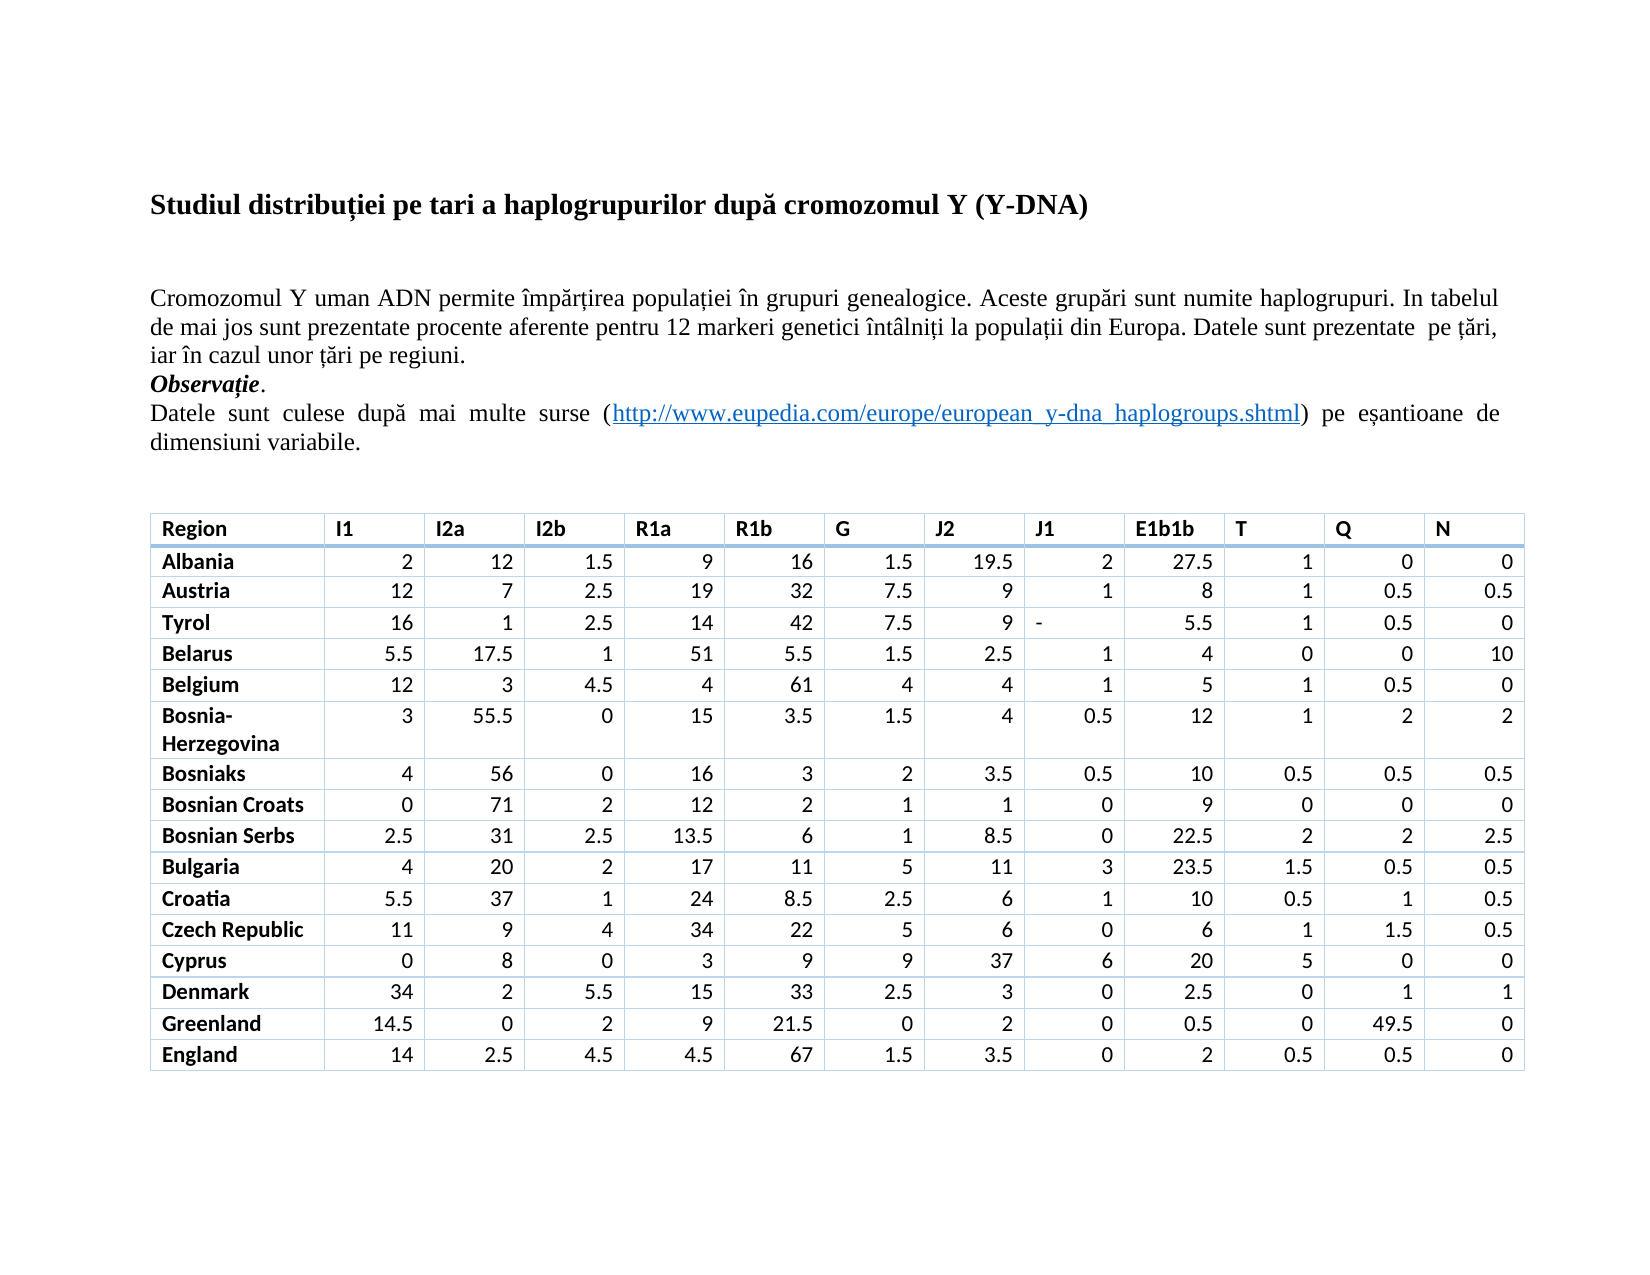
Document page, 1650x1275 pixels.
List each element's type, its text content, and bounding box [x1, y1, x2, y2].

table_cell 1 [1225, 608, 1324, 638]
text Studiul distribuției pe tari a haplogrupurilor după cromozomul Y (Y-DNA) [150, 187, 1500, 221]
table_cell 2.5 [325, 821, 424, 851]
table_cell 4 [825, 670, 924, 701]
table_cell 3 [725, 759, 824, 789]
table_cell Bulgaria [151, 853, 324, 883]
table_cell Bosniaks [151, 759, 324, 789]
table_cell 1.5 [1225, 853, 1324, 883]
table_cell 32 [725, 577, 824, 607]
table_cell 12 [1125, 702, 1224, 758]
table_cell 0 [1425, 548, 1524, 576]
table_cell 10 [1125, 884, 1224, 914]
table_cell 1 [1025, 577, 1124, 607]
table_cell 1 [825, 790, 924, 820]
table_cell Cyprus [151, 946, 324, 976]
table_cell 0 [825, 1009, 924, 1039]
table_cell 4 [325, 759, 424, 789]
table_cell 3 [425, 670, 524, 701]
table_cell 16 [625, 759, 724, 789]
table_cell 2 [725, 790, 824, 820]
table_cell 0 [1325, 548, 1424, 576]
table_cell 9 [425, 915, 524, 945]
table_cell 2.5 [425, 1040, 524, 1070]
table_cell 56 [425, 759, 524, 789]
table_cell 2 [525, 790, 624, 820]
table_cell 1 [1225, 702, 1324, 758]
table_cell 12 [425, 548, 524, 576]
table_cell 0 [1425, 670, 1524, 701]
table_cell 9 [925, 608, 1024, 638]
table_cell Belarus [151, 639, 324, 669]
table_cell 2.5 [525, 608, 624, 638]
table_cell 3 [325, 702, 424, 758]
table_cell 4.5 [525, 670, 624, 701]
table_header G [825, 514, 924, 544]
table_cell 1.5 [825, 1040, 924, 1070]
table_cell 37 [925, 946, 1024, 976]
table_cell 2 [325, 548, 424, 576]
table_cell 0 [425, 1009, 524, 1039]
table_cell 34 [625, 915, 724, 945]
table_cell 1 [525, 639, 624, 669]
table_cell 7.5 [825, 577, 924, 607]
table_cell 16 [325, 608, 424, 638]
table_cell 5.5 [325, 884, 424, 914]
table_header Q [1325, 514, 1424, 544]
table_cell 8.5 [925, 821, 1024, 851]
text Observație. [150, 369, 1500, 398]
table_header Region [151, 514, 324, 544]
table_cell 14.5 [325, 1009, 424, 1039]
table_cell Denmark [151, 978, 324, 1008]
table_cell 2 [425, 978, 524, 1008]
table_cell 6 [925, 915, 1024, 945]
table_cell 6 [725, 821, 824, 851]
table_cell 2 [825, 759, 924, 789]
table_header R1b [725, 514, 824, 544]
table_cell 0 [1025, 790, 1124, 820]
table_cell 0.5 [1225, 1040, 1324, 1070]
table_cell 1 [425, 608, 524, 638]
table_header J2 [925, 514, 1024, 544]
table_cell 37 [425, 884, 524, 914]
table_header I2b [525, 514, 624, 544]
table_cell 2 [1325, 821, 1424, 851]
table_header I2a [425, 514, 524, 544]
table_cell 9 [925, 577, 1024, 607]
table_cell 2 [1025, 548, 1124, 576]
table_cell 0 [1325, 639, 1424, 669]
table_cell 0.5 [1325, 608, 1424, 638]
table_cell 67 [725, 1040, 824, 1070]
table_cell 5 [1125, 670, 1224, 701]
table_cell 3 [925, 978, 1024, 1008]
table_header N [1425, 514, 1524, 544]
table_cell 0.5 [1325, 853, 1424, 883]
text Cromozomul Y uman ADN permite împărțirea populației în grupuri genealogice. Aceste grupări sunt numite haplogrupuri. In tabelul de mai jos sunt prezentate procente aferente pentru 12 markeri genetici întâlniți la populații din Europa. Datele sunt prezentate pe țări, iar în cazul unor țări pe regiuni. [150, 283, 1500, 369]
table_cell 8 [1125, 577, 1224, 607]
table_cell Bosnian Serbs [151, 821, 324, 851]
table_cell 9 [825, 946, 924, 976]
table_cell 11 [325, 915, 424, 945]
table_cell 0 [1225, 978, 1324, 1008]
table_cell 12 [325, 577, 424, 607]
table_cell 19.5 [925, 548, 1024, 576]
table_cell 1 [1225, 670, 1324, 701]
table_cell 61 [725, 670, 824, 701]
table_cell 0.5 [1425, 884, 1524, 914]
table_cell 5.5 [325, 639, 424, 669]
table_cell 2.5 [825, 978, 924, 1008]
table_cell 15 [625, 702, 724, 758]
table_cell 0.5 [1225, 884, 1324, 914]
table_cell 0.5 [1125, 1009, 1224, 1039]
table_cell 1.5 [825, 639, 924, 669]
table_header J1 [1025, 514, 1124, 544]
table_cell 5.5 [525, 978, 624, 1008]
table_cell 11 [725, 853, 824, 883]
table_cell 4.5 [525, 1040, 624, 1070]
table_cell 0.5 [1225, 759, 1324, 789]
table_cell 3.5 [925, 759, 1024, 789]
table_cell 2 [525, 1009, 624, 1039]
table_cell 1 [1025, 639, 1124, 669]
table_cell 4 [1125, 639, 1224, 669]
table_header R1a [625, 514, 724, 544]
table_cell 0 [525, 946, 624, 976]
table_cell 12 [325, 670, 424, 701]
table_cell 2.5 [1425, 821, 1524, 851]
table_cell Croatia [151, 884, 324, 914]
table_cell 5 [1225, 946, 1324, 976]
table_cell 0 [1025, 978, 1124, 1008]
table_cell 0.5 [1425, 577, 1524, 607]
table_cell 0 [1025, 915, 1124, 945]
table_cell 1 [925, 790, 1024, 820]
table_cell 20 [1125, 946, 1224, 976]
table_cell 8 [425, 946, 524, 976]
table_cell 24 [625, 884, 724, 914]
table_cell 2 [525, 853, 624, 883]
table_cell 51 [625, 639, 724, 669]
table_cell 1 [1425, 978, 1524, 1008]
table_cell 20 [425, 853, 524, 883]
table_cell 22.5 [1125, 821, 1224, 851]
table_cell 0 [1425, 1040, 1524, 1070]
table_cell 0 [1325, 946, 1424, 976]
table_cell Bosnian Croats [151, 790, 324, 820]
table_cell 0.5 [1325, 1040, 1424, 1070]
table_cell 4 [925, 670, 1024, 701]
table_cell Tyrol [151, 608, 324, 638]
table_cell 12 [625, 790, 724, 820]
table_cell 7 [425, 577, 524, 607]
table_cell 2 [1325, 702, 1424, 758]
table_cell 19 [625, 577, 724, 607]
table_cell Greenland [151, 1009, 324, 1039]
table_cell 0 [525, 759, 624, 789]
table_cell 2.5 [925, 639, 1024, 669]
table_cell 0.5 [1025, 759, 1124, 789]
table_cell 2 [925, 1009, 1024, 1039]
table_cell 55.5 [425, 702, 524, 758]
table_cell 1.5 [525, 548, 624, 576]
table_cell 0 [1325, 790, 1424, 820]
table_cell 21.5 [725, 1009, 824, 1039]
table_cell 4 [325, 853, 424, 883]
table_cell 0 [325, 790, 424, 820]
table_cell 1 [1325, 884, 1424, 914]
table_cell 0 [1425, 608, 1524, 638]
table_cell 0.5 [1425, 915, 1524, 945]
table_cell 11 [925, 853, 1024, 883]
table_cell 1 [1225, 577, 1324, 607]
table_cell 8.5 [725, 884, 824, 914]
table_cell England [151, 1040, 324, 1070]
table_cell 33 [725, 978, 824, 1008]
table_cell 1 [1225, 915, 1324, 945]
table_cell 1 [1325, 978, 1424, 1008]
table_cell 2.5 [1125, 978, 1224, 1008]
table_cell 0 [1425, 1009, 1524, 1039]
table_cell 3 [625, 946, 724, 976]
table_cell 9 [1125, 790, 1224, 820]
table_cell 10 [1125, 759, 1224, 789]
table_cell 23.5 [1125, 853, 1224, 883]
table_cell 0 [325, 946, 424, 976]
table_cell 1.5 [1325, 915, 1424, 945]
table_cell 0 [1425, 946, 1524, 976]
table_cell 27.5 [1125, 548, 1224, 576]
table_cell 9 [725, 946, 824, 976]
table_cell 0 [1025, 821, 1124, 851]
table_cell 4 [525, 915, 624, 945]
table_cell 5.5 [725, 639, 824, 669]
table_cell 4 [925, 702, 1024, 758]
table_cell 1 [1225, 548, 1324, 576]
table_cell 0 [1225, 639, 1324, 669]
table_cell 2 [1125, 1040, 1224, 1070]
table_cell 7.5 [825, 608, 924, 638]
table_cell 1.5 [825, 548, 924, 576]
table_cell 5 [825, 853, 924, 883]
table_cell 2.5 [825, 884, 924, 914]
table_cell 0 [1025, 1040, 1124, 1070]
table_cell 3 [1025, 853, 1124, 883]
table_header T [1225, 514, 1324, 544]
table_cell 2.5 [525, 577, 624, 607]
table_cell 13.5 [625, 821, 724, 851]
table_cell 0.5 [1325, 577, 1424, 607]
table_cell 9 [625, 548, 724, 576]
table_cell Czech Republic [151, 915, 324, 945]
table_cell - [1025, 608, 1124, 638]
table_cell 2 [1225, 821, 1324, 851]
table_cell 15 [625, 978, 724, 1008]
table_cell 14 [325, 1040, 424, 1070]
text Datele sunt culese după mai multe surse (http://www.eupedia.com/europe/european_y-dna_haplogroups.shtml) pe eșantioane de dimensiuni variabile. [150, 398, 1500, 456]
table_cell 16 [725, 548, 824, 576]
table_cell Belgium [151, 670, 324, 701]
table_cell 6 [1125, 915, 1224, 945]
table_cell 1 [1025, 884, 1124, 914]
table_cell 71 [425, 790, 524, 820]
table_cell 2.5 [525, 821, 624, 851]
table_cell 6 [1025, 946, 1124, 976]
table_cell 1 [525, 884, 624, 914]
table_cell 0.5 [1425, 853, 1524, 883]
table_cell Austria [151, 577, 324, 607]
table_cell 4 [625, 670, 724, 701]
table_cell 14 [625, 608, 724, 638]
table_cell 22 [725, 915, 824, 945]
table_cell 1.5 [825, 702, 924, 758]
table_cell 0 [1425, 790, 1524, 820]
table_cell 3.5 [725, 702, 824, 758]
table_cell 4.5 [625, 1040, 724, 1070]
table_header E1b1b [1125, 514, 1224, 544]
table_cell 17 [625, 853, 724, 883]
table_cell 0.5 [1425, 759, 1524, 789]
table_cell 0.5 [1025, 702, 1124, 758]
table_cell 2 [1425, 702, 1524, 758]
table_cell 6 [925, 884, 1024, 914]
table_cell 0 [1225, 790, 1324, 820]
table_cell 34 [325, 978, 424, 1008]
table_cell 5 [825, 915, 924, 945]
table_cell Bosnia-Herzegovina [151, 702, 324, 758]
table_cell 10 [1425, 639, 1524, 669]
table_cell 0 [1225, 1009, 1324, 1039]
table_cell 0.5 [1325, 670, 1424, 701]
table_cell 9 [625, 1009, 724, 1039]
table_cell Albania [151, 548, 324, 576]
table_cell 17.5 [425, 639, 524, 669]
table_header I1 [325, 514, 424, 544]
table_cell 49.5 [1325, 1009, 1424, 1039]
table_cell 1 [1025, 670, 1124, 701]
table_cell 0.5 [1325, 759, 1424, 789]
table_cell 5.5 [1125, 608, 1224, 638]
table_cell 0 [525, 702, 624, 758]
table_cell 31 [425, 821, 524, 851]
table_cell 0 [1025, 1009, 1124, 1039]
table_cell 1 [825, 821, 924, 851]
table_cell 3.5 [925, 1040, 1024, 1070]
table_cell 42 [725, 608, 824, 638]
